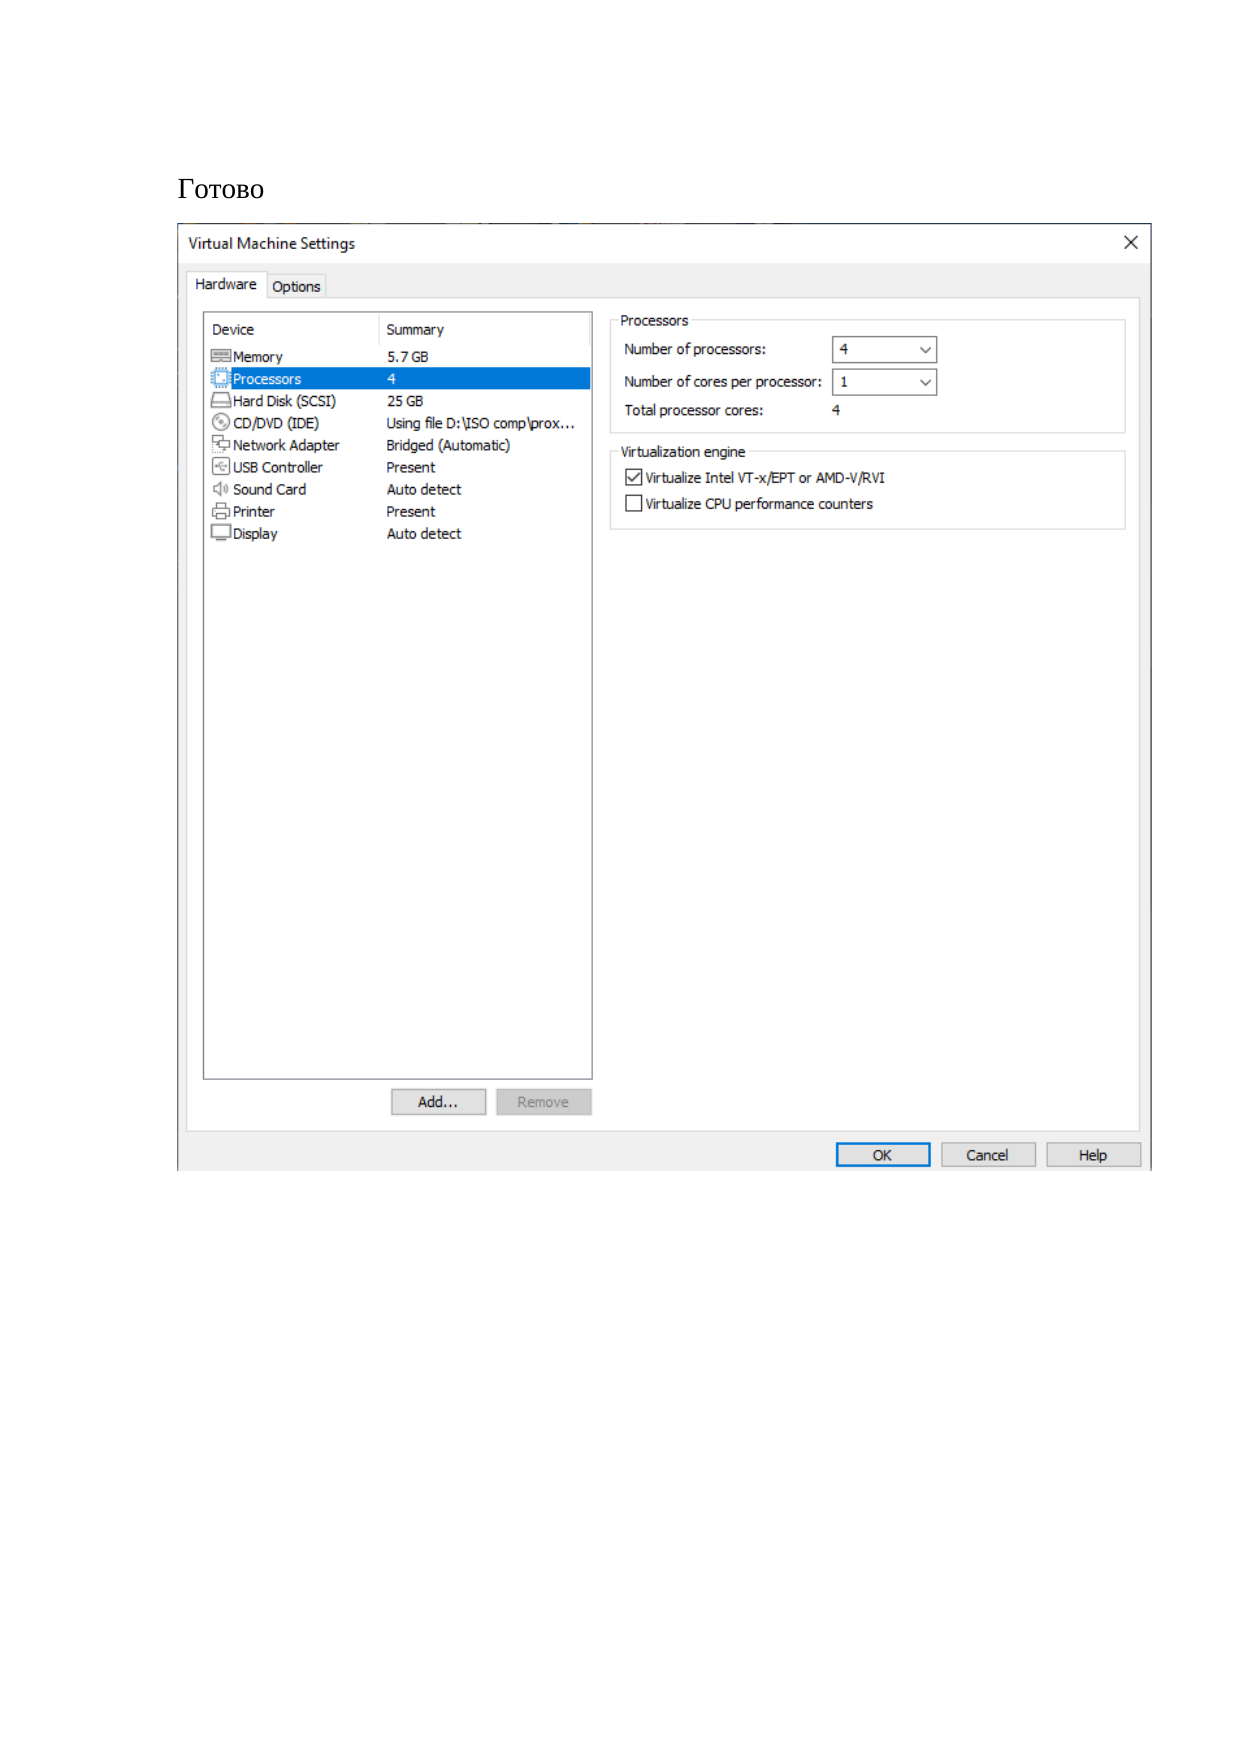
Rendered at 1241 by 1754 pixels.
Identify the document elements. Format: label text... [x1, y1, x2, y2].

picture [177, 223, 1152, 1171]
text Готово [177, 171, 1152, 204]
